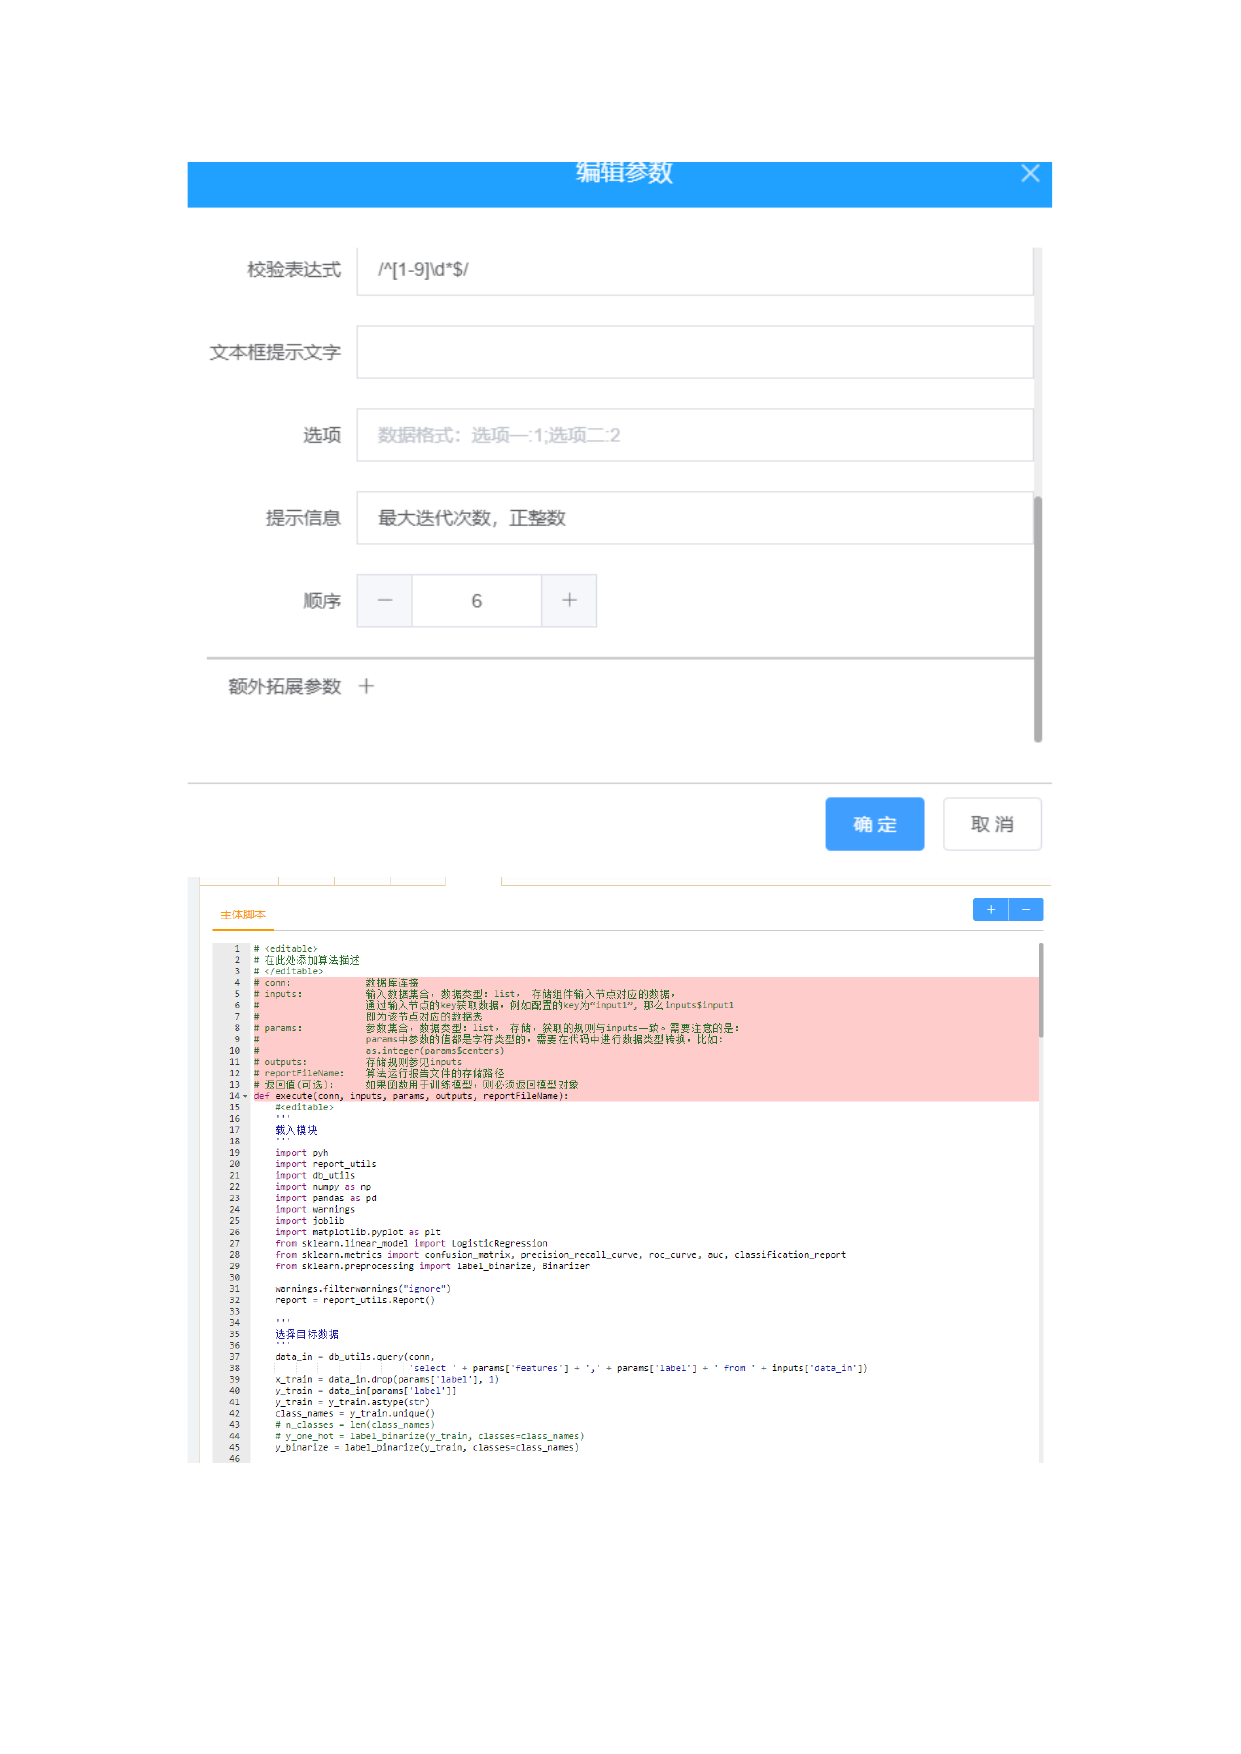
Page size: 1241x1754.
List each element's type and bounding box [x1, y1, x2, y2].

picture [187, 877, 1052, 1463]
picture [187, 162, 1053, 863]
